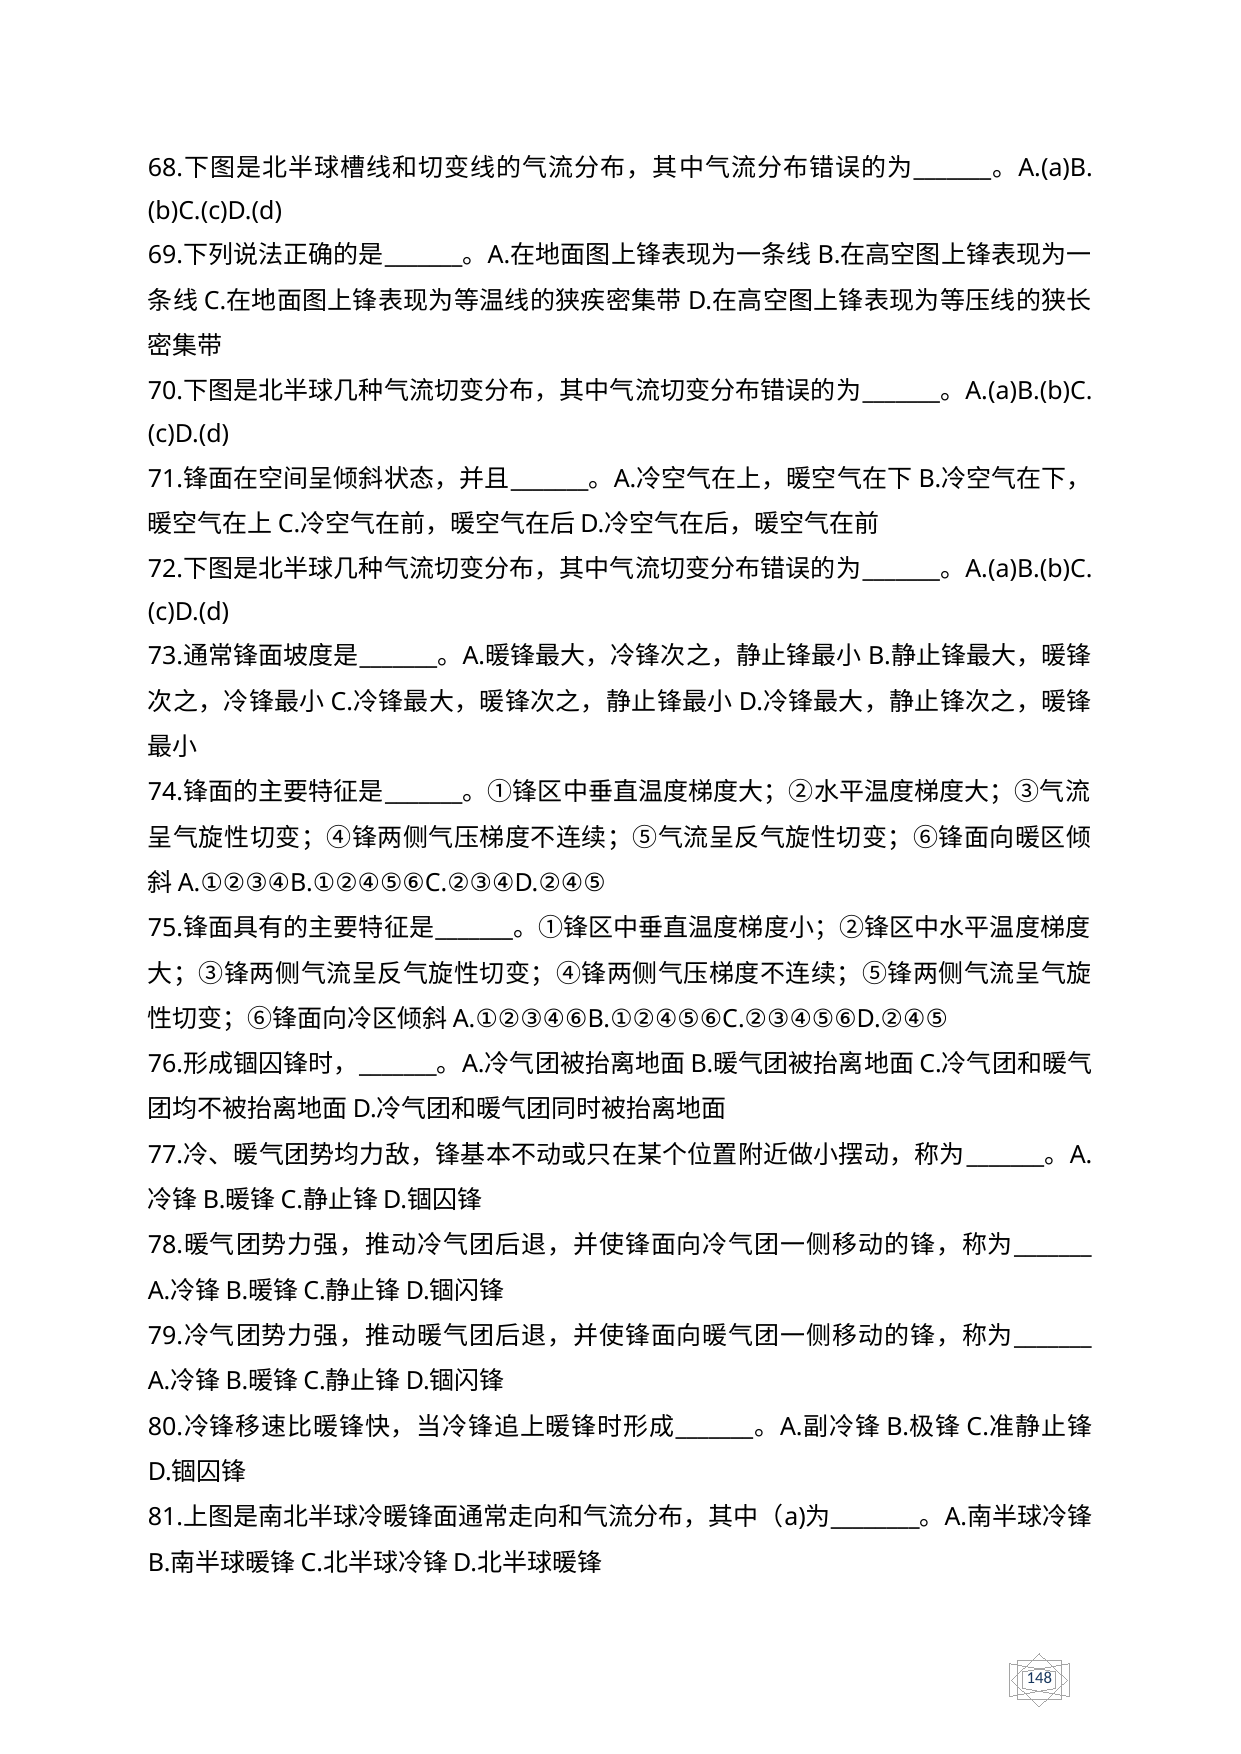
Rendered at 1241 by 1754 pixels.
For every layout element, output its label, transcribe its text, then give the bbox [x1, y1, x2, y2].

text 81.上图是南北半球冷暖锋面通常走向和气流分布，其中（a)为________。A.南半球冷锋B.南半球暖锋C.北半球冷锋D.北半球暖锋 [148, 1497, 1092, 1578]
text 80.冷锋移速比暖锋快，当冷锋追上暖锋时形成_______。A.副冷锋B.极锋C.准静止锋D.锢囚锋 [148, 1406, 1092, 1488]
text 68.下图是北半球槽线和切变线的气流分布，其中气流分布错误的为_______。A.(a)B.(b)C.(c)D.(d) [148, 148, 1092, 226]
text 71.锋面在空间呈倾斜状态，并且_______。A.冷空气在上，暖空气在下B.冷空气在下，暖空气在上C.冷空气在前，暖空气在后D.冷空气在后，暖空气在前 [148, 458, 1092, 539]
text 75.锋面具有的主要特征是_______。①锋区中垂直温度梯度小；②锋区中水平温度梯度大；③锋两侧气流呈反气旋性切变；④锋两侧气压梯度不连续；⑤锋两侧气流呈气旋性切变；⑥锋面向冷区倾斜A.①②③④⑥B.①②④⑤⑥C.②③④⑤⑥D.②④⑤ [148, 908, 1092, 1034]
text 74.锋面的主要特征是_______。①锋区中垂直温度梯度大；②水平温度梯度大；③气流呈气旋性切变；④锋两侧气压梯度不连续；⑤气流呈反气旋性切变；⑥锋面向暖区倾斜A.①②③④B.①②④⑤⑥C.②③④D.②④⑤ [148, 772, 1092, 899]
text 73.通常锋面坡度是_______。A.暖锋最大，冷锋次之，静止锋最小B.静止锋最大，暖锋次之，冷锋最小C.冷锋最大，暖锋次之，静止锋最小D.冷锋最大，静止锋次之，暖锋最小 [148, 636, 1092, 763]
text 76.形成锢囚锋时，_______。A.冷气团被抬离地面B.暖气团被抬离地面C.冷气团和暖气团均不被抬离地面D.冷气团和暖气团同时被抬离地面 [148, 1044, 1092, 1125]
text 70.下图是北半球几种气流切变分布，其中气流切变分布错误的为_______。A.(a)B.(b)C.(c)D.(d) [148, 371, 1092, 449]
text 69.下列说法正确的是_______。A.在地面图上锋表现为一条线B.在高空图上锋表现为一条线C.在地面图上锋表现为等温线的狭疾密集带D.在高空图上锋表现为等压线的狭长密集带 [148, 235, 1092, 362]
text 77.冷、暖气团势均力敌，锋基本不动或只在某个位置附近做小摆动，称为_______。A.冷锋B.暖锋C.静止锋D.锢囚锋 [148, 1134, 1092, 1216]
text 72.下图是北半球几种气流切变分布，其中气流切变分布错误的为_______。A.(a)B.(b)C.(c)D.(d) [148, 549, 1092, 627]
text 79.冷气团势力强，推动暖气团后退，并使锋面向暖气团一侧移动的锋，称为_______。A.冷锋B.暖锋C.静止锋D.锢闪锋 [148, 1316, 1092, 1397]
text 78.暖气团势力强，推动冷气团后退，并使锋面向冷气团一侧移动的锋，称为_______。A.冷锋B.暖锋C.静止锋D.锢闪锋 [148, 1225, 1092, 1306]
